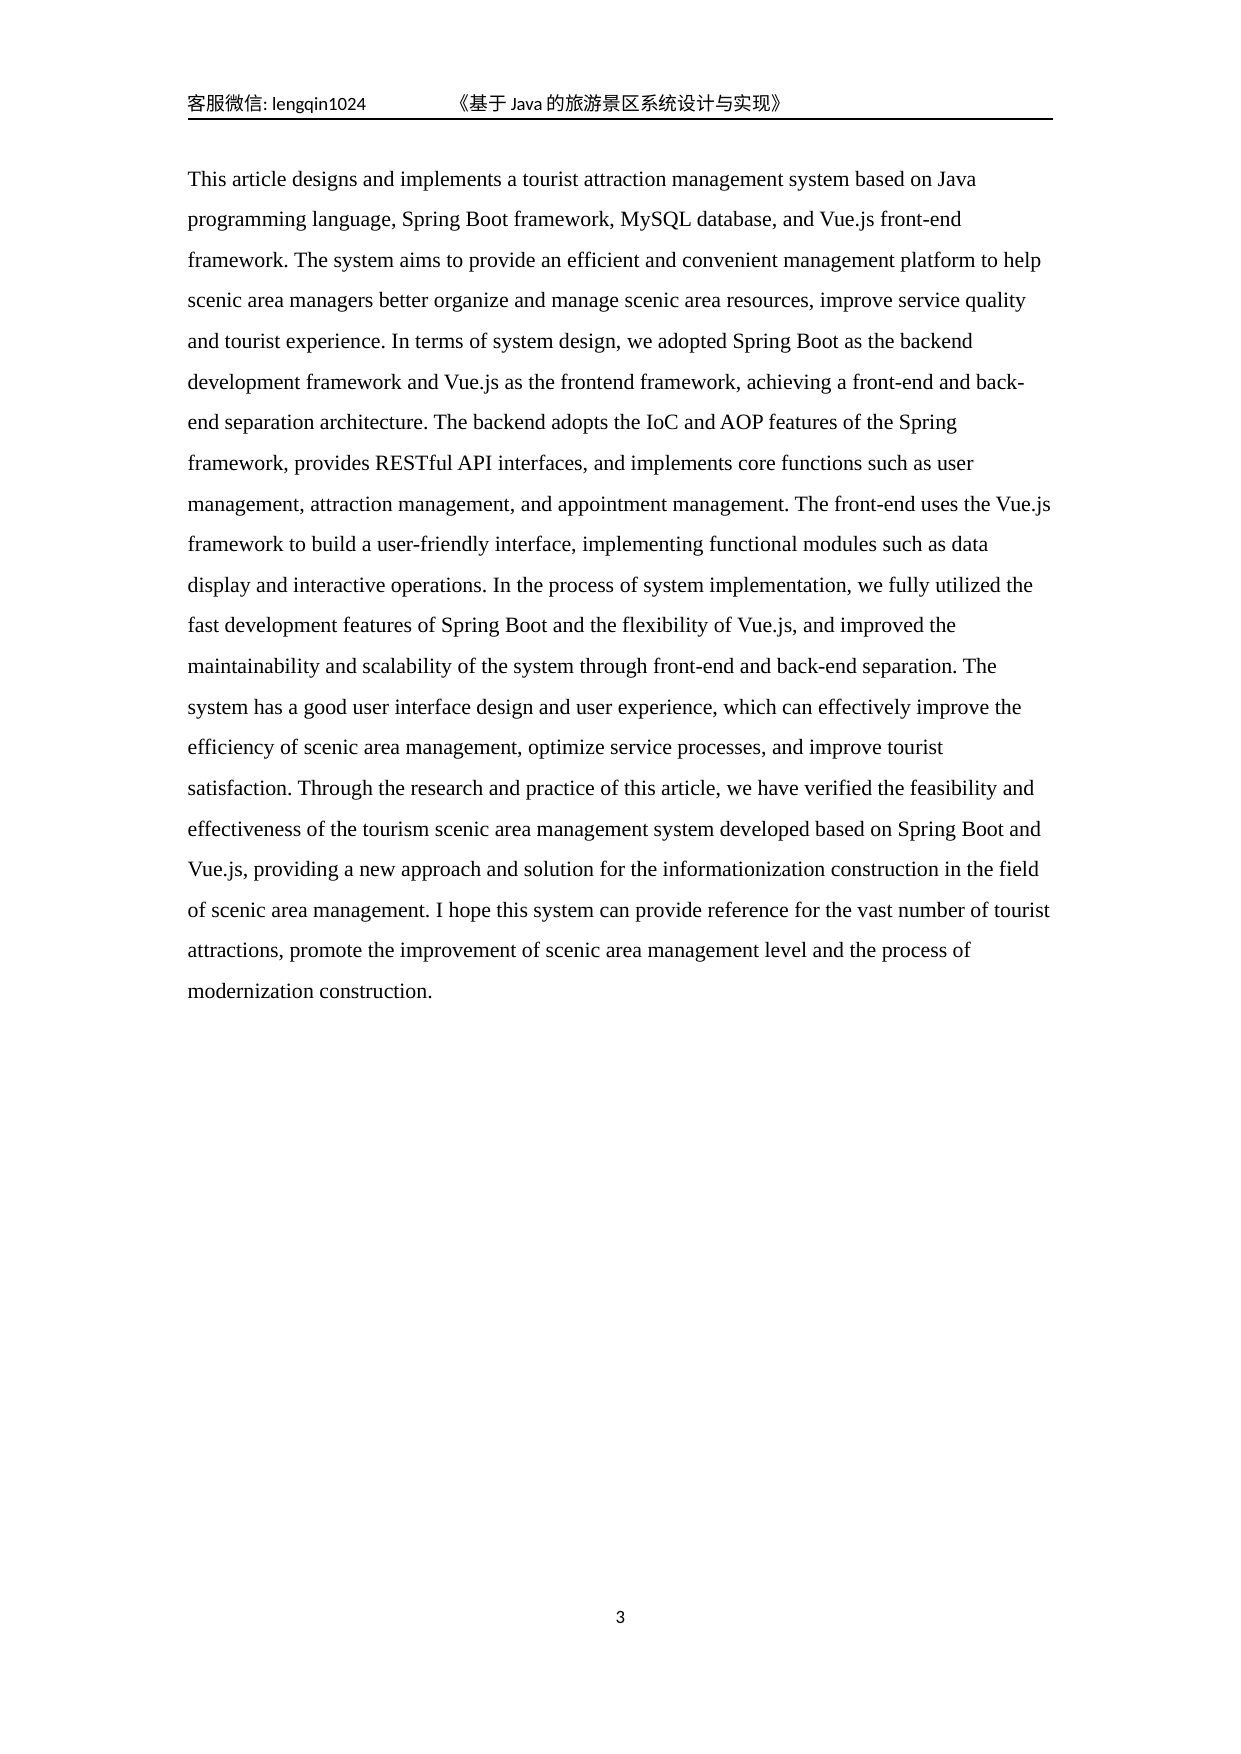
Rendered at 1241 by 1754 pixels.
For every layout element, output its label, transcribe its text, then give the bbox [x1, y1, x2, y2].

text This article designs and implements a tourist attraction management system based on Java programming language, Spring Boot framework, MySQL database, and Vue.js front-end framework. The system aims to provide an efficient and convenient management platform to help scenic area managers better organize and manage scenic area resources, improve service quality and tourist experience. In terms of system design, we adopted Spring Boot as the backend development framework and Vue.js as the frontend framework, achieving a front-end and back-end separation architecture. The backend adopts the IoC and AOP features of the Spring framework, provides RESTful API interfaces, and implements core functions such as user management, attraction management, and appointment management. The front-end uses the Vue.js framework to build a user-friendly interface, implementing functional modules such as data display and interactive operations. In the process of system implementation, we fully utilized the fast development features of Spring Boot and the flexibility of Vue.js, and improved the maintainability and scalability of the system through front-end and back-end separation. The system has a good user interface design and user experience, which can effectively improve the efficiency of scenic area management, optimize service processes, and improve tourist satisfaction. Through the research and practice of this article, we have verified the feasibility and effectiveness of the tourism scenic area management system developed based on Spring Boot and Vue.js, providing a new approach and solution for the informationization construction in the field of scenic area management. I hope this system can provide reference for the vast number of tourist attractions, promote the improvement of scenic area management level and the process of modernization construction. [187, 162, 1053, 1007]
